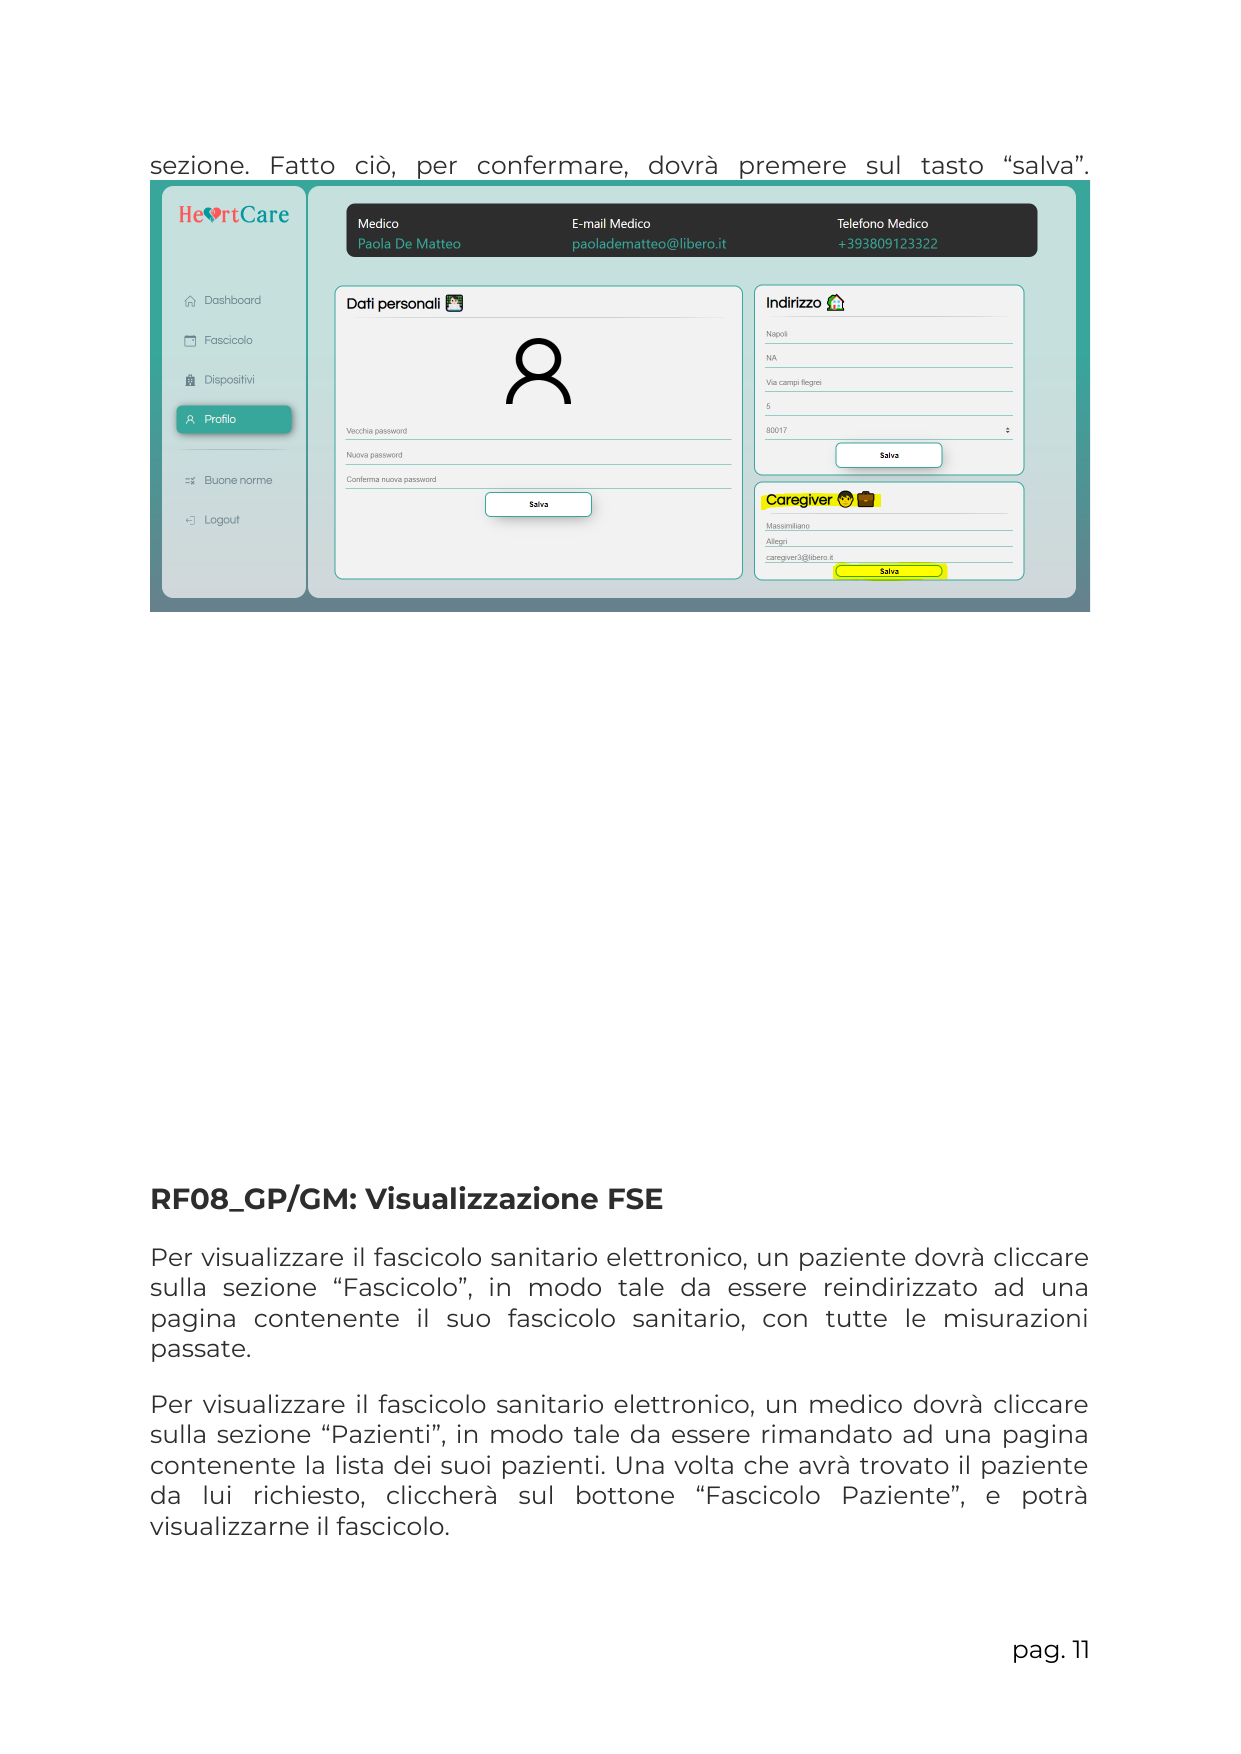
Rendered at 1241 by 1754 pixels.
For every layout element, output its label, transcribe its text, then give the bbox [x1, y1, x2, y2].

text RF08_GP/GM: Visualizzazione FSE [150, 1181, 1090, 1217]
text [150, 150, 1090, 180]
picture [150, 180, 1091, 612]
text Per visualizzare il fascicolo sanitario elettronico, un medico dovrà cliccare sulla sezione “Pazienti”, in modo tale da essere rimandato ad una pagina contenente la lista dei suoi pazienti. Una volta che avrà trovato il paziente da lui richiesto, cliccherà sul bottone “Fascicolo Paziente”, e potrà visualizzarne il fascicolo. [150, 1389, 1090, 1542]
text Per visualizzare il fascicolo sanitario elettronico, un paziente dovrà cliccare sulla sezione “Fascicolo”, in modo tale da essere reindirizzato ad una pagina contenente il suo fascicolo sanitario, con tutte le misurazioni passate. [150, 1242, 1090, 1364]
